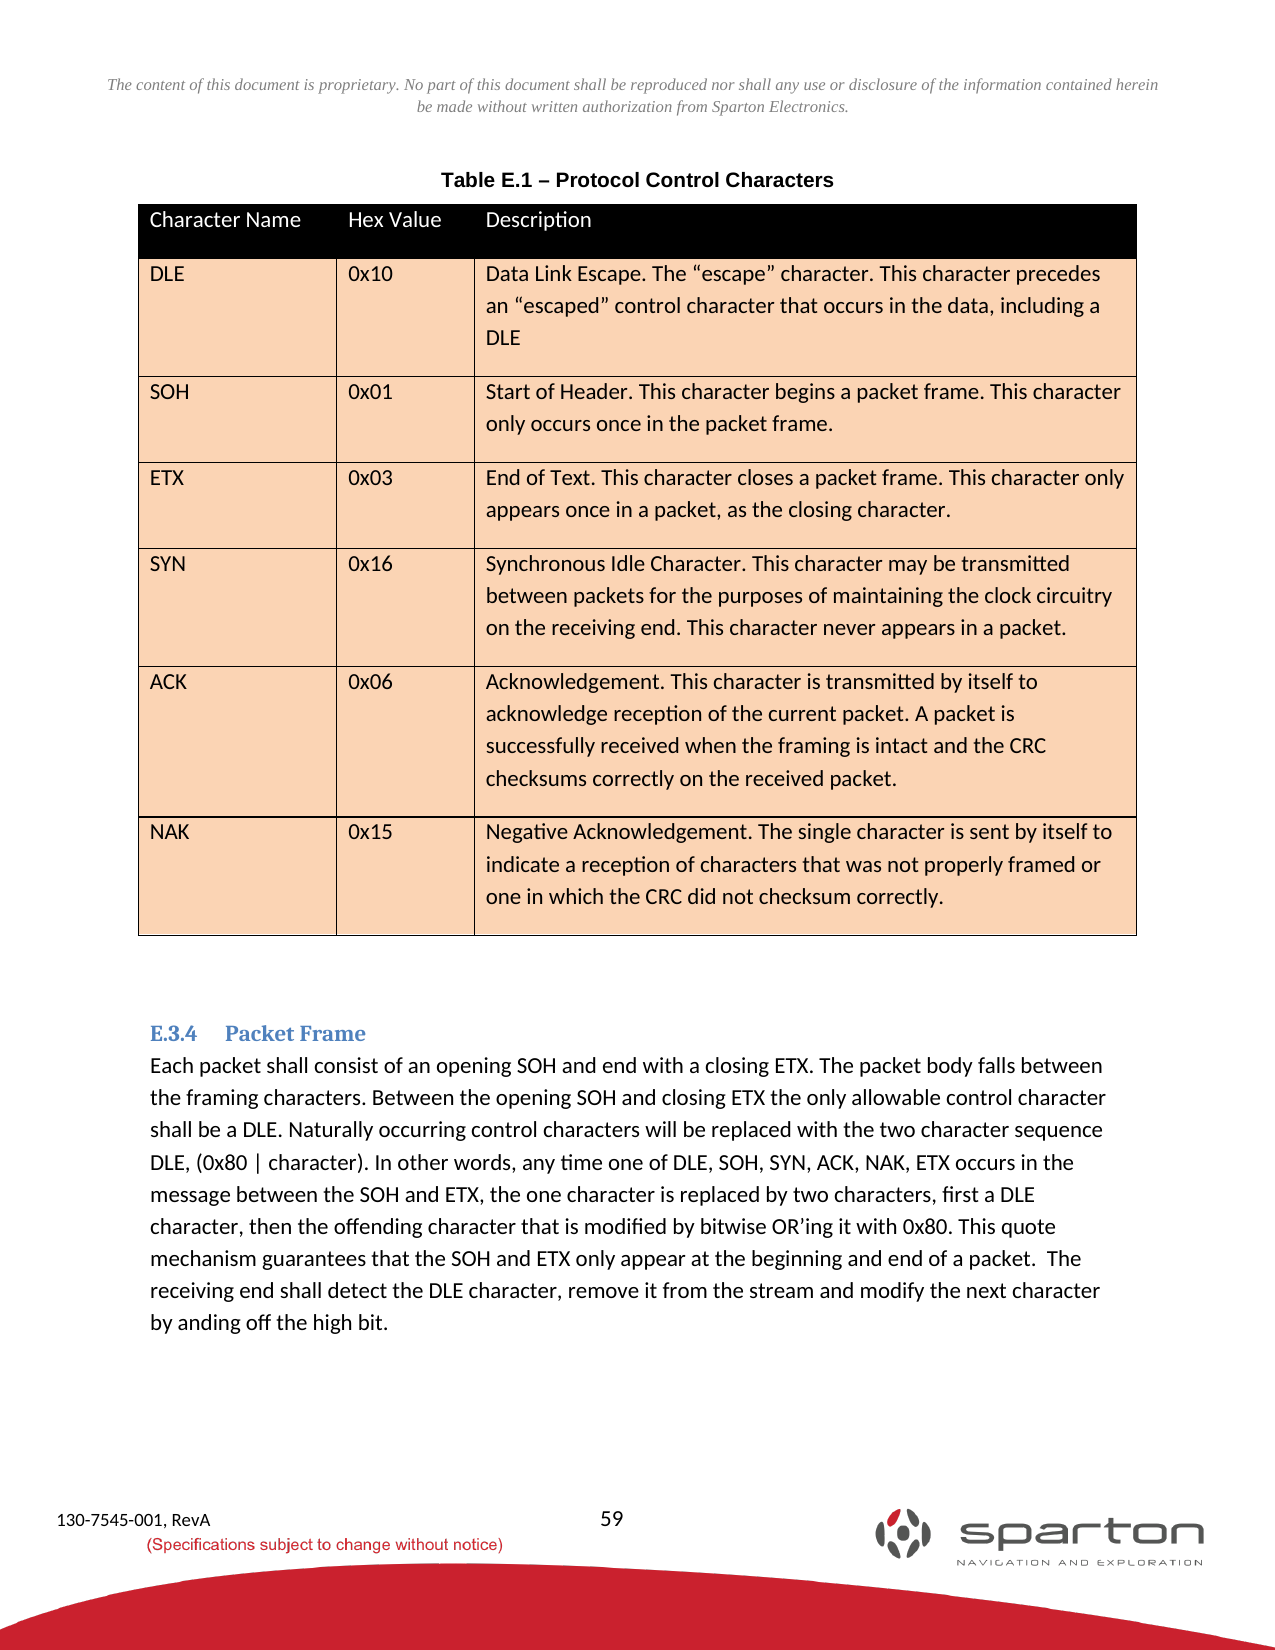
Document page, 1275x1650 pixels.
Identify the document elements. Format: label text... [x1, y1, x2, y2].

table_cell 0x01 [337, 377, 474, 462]
table_header Hex Value [337, 205, 474, 258]
table_cell 0x10 [337, 259, 474, 376]
table_cell SYN [139, 549, 336, 666]
text Packet Frame [150, 1021, 1125, 1047]
table_cell NAK [139, 818, 336, 934]
table_cell Start of Header. This character begins a packet frame. This character only occurs once in the packet frame. [475, 377, 1136, 462]
table_cell ETX [139, 463, 336, 548]
table_cell Synchronous Idle Character. This character may be transmitted between packets for the purposes of maintaining the clock circuitry on the receiving end. This character never appears in a packet. [475, 549, 1136, 666]
text Table E.1 – Protocol Control Characters [150, 168, 1125, 192]
table_cell Negative Acknowledgement. The single character is sent by itself to indicate a reception of characters that was not properly framed or one in which the CRC did not checksum correctly. [475, 818, 1136, 934]
table_cell End of Text. This character closes a packet frame. This character only appears once in a packet, as the closing character. [475, 463, 1136, 548]
table_cell DLE [139, 259, 336, 376]
table_cell Acknowledgement. This character is transmitted by itself to acknowledge reception of the current packet. A packet is successfully received when the framing is intact and the CRC checksums correctly on the received packet. [475, 667, 1136, 816]
table_cell SOH [139, 377, 336, 462]
table_cell ACK [139, 667, 336, 816]
text Each packet shall consist of an opening SOH and end with a closing ETX. The packet body falls between the framing characters. Between the opening SOH and closing ETX the only allowable control character shall be a DLE. Naturally occurring control characters will be replaced with the two character sequence DLE, (0x80 | character). In other words, any time one of DLE, SOH, SYN, ACK, NAK, ETX occurs in the message between the SOH and ETX, the one character is replaced by two characters, first a DLE character, then the offending character that is modified by bitwise OR’ing it with 0x80. This quote mechanism guarantees that the SOH and ETX only appear at the beginning and end of a packet. The receiving end shall detect the DLE character, remove it from the stream and modify the next character by anding off the high bit. [150, 1051, 1125, 1337]
table_cell 0x16 [337, 549, 474, 666]
table_cell 0x15 [337, 818, 474, 934]
picture [0, 1505, 1275, 1650]
table_cell Data Link Escape. The “escape” character. This character precedes an “escaped” control character that occurs in the data, including a DLE [475, 259, 1136, 376]
table_header Character Name [139, 205, 336, 258]
table_cell 0x06 [337, 667, 474, 816]
table_header Description [475, 205, 1136, 258]
table_cell 0x03 [337, 463, 474, 548]
